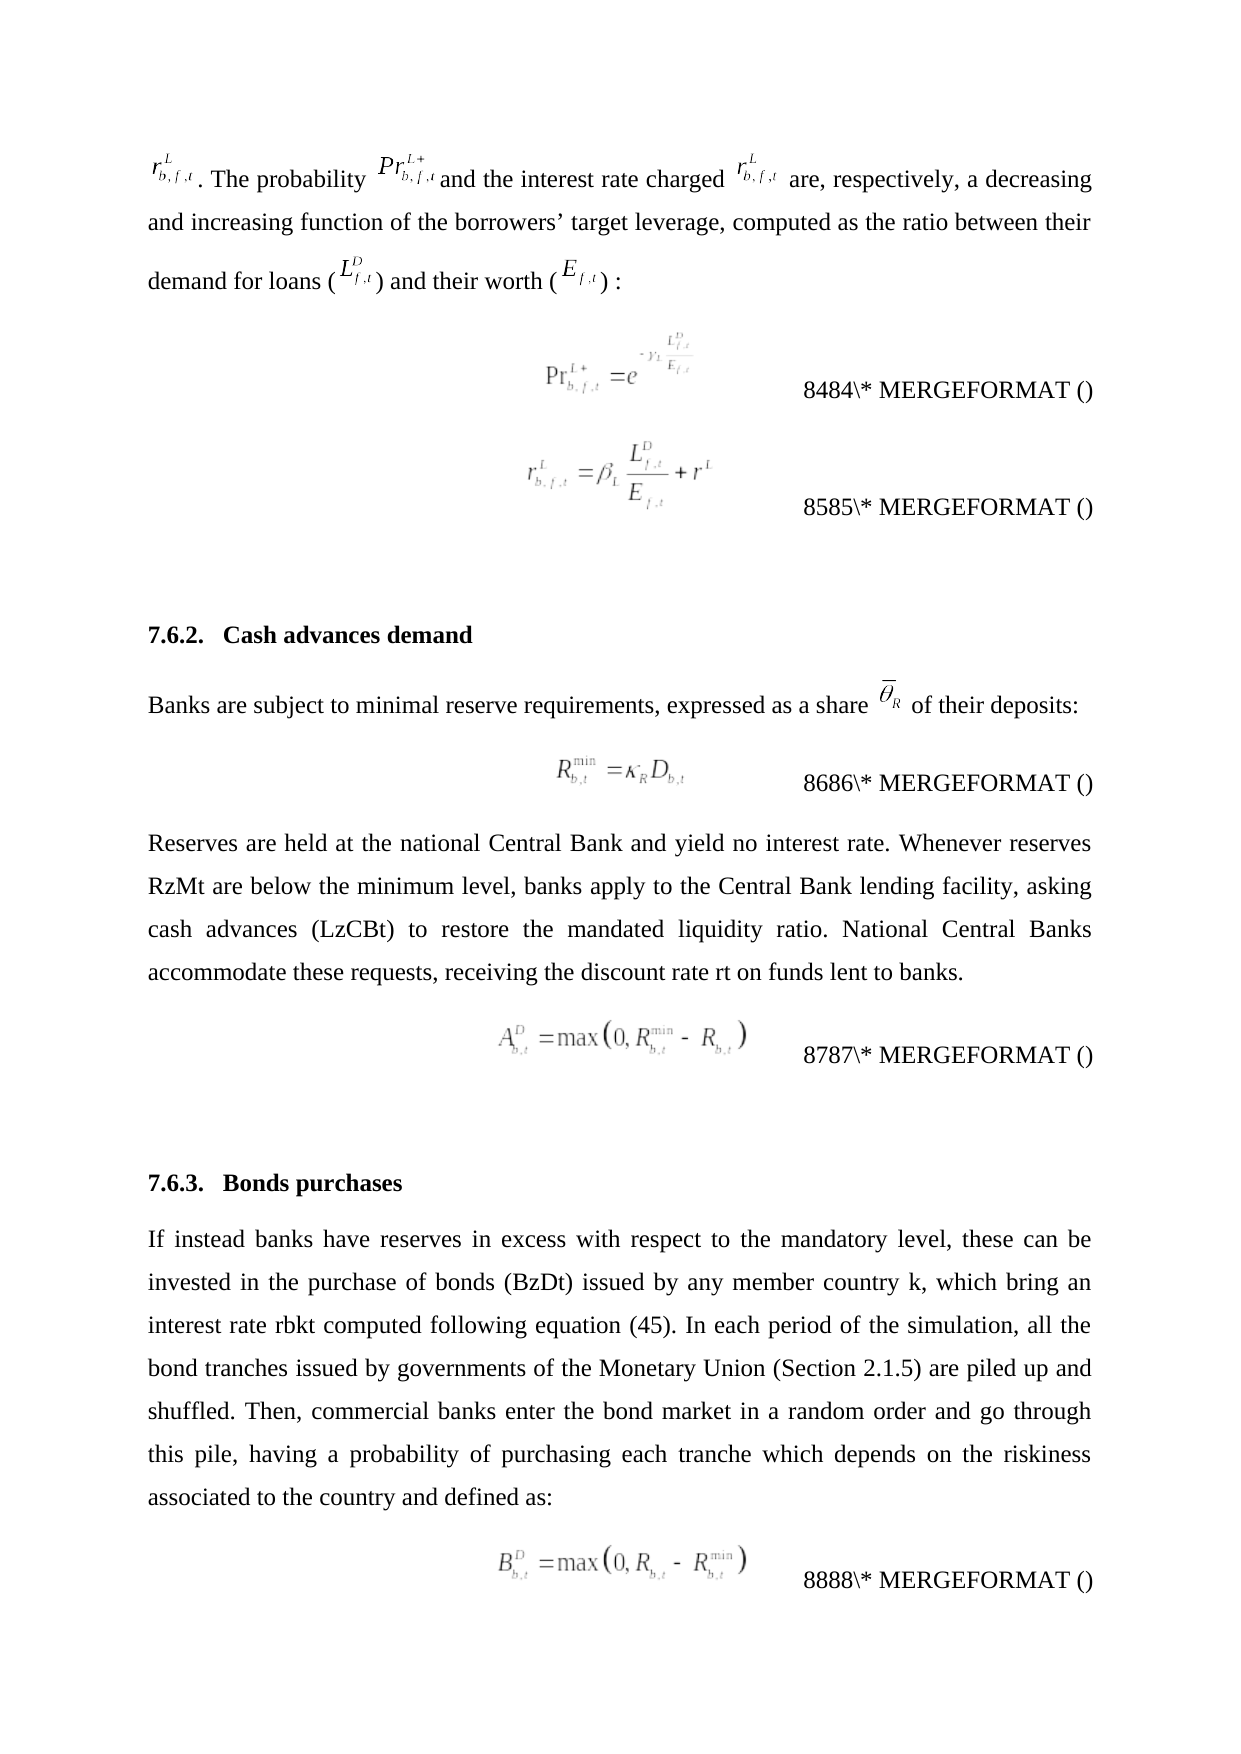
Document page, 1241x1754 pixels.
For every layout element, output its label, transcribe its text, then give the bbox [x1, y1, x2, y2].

subtitle Bonds purchases [148, 1168, 1093, 1197]
text Reserves are held at the national Central Bank and yield no interest rate. Whenever reserves RzMt are below the minimum level, banks apply to the Central Bank lending facility, asking cash advances (LzCBt) to restore the mandated liquidity ratio. National Central Banks accommodate these requests, receiving the discount rate rt on funds lent to banks. [148, 828, 1093, 986]
text Banks are subject to minimal reserve requirements, expressed as a share of their deposits: [148, 676, 1093, 719]
text If instead banks have reserves in excess with respect to the mandatory level, these can be invested in the purchase of bonds (BzDt) issued by any member country k, which bring an interest rate rbkt computed following equation (45). In each period of the simulation, all the bond tranches issued by governments of the Monetary Union (Section 2.1.5) are piled up and shuffled. Then, commercial banks enter the bond market in a random order and go through this pile, having a probability of purchasing each tranche which depends on the riskiness associated to the country and defined as: [148, 1224, 1093, 1511]
subtitle Cash advances demand [148, 620, 1093, 649]
